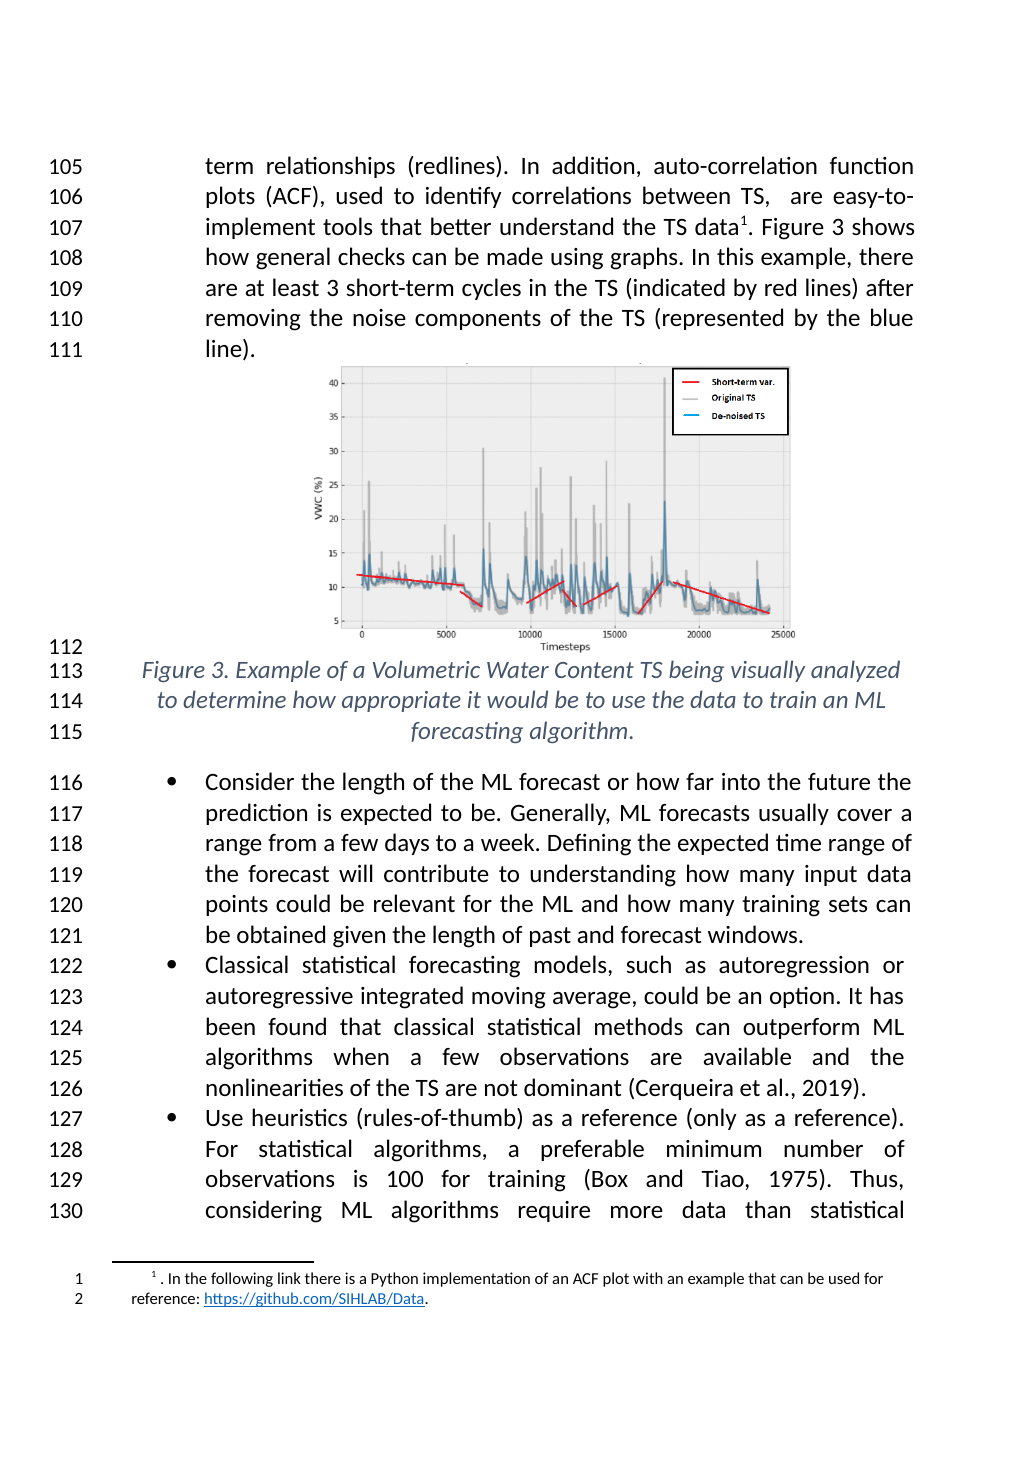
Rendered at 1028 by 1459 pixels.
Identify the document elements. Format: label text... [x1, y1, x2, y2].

text Figure 3. Example of a Volumetric Water Content TS being visually analyzed to determine how appropriate it would be to use the data to train an ML forecasting algorithm. [130, 654, 915, 746]
list Consider the length of the ML forecast or how far into the future the prediction is expected to be. Generally, ML forecasts usually cover a range from a few days to a week. Defining the expected time range of the forecast will contribute to understanding how many input data points could be relevant for the ML and how many training sets can be obtained given the length of past and forecast windows. [167, 766, 913, 949]
list Classical statistical forecasting models, such as autoregression or autoregressive integrated moving average, could be an option. It has been found that classical statistical methods can outperform ML algorithms when a few observations are available and the nonlinearities of the TS are not dominant . [167, 949, 905, 1102]
picture [313, 363, 797, 654]
